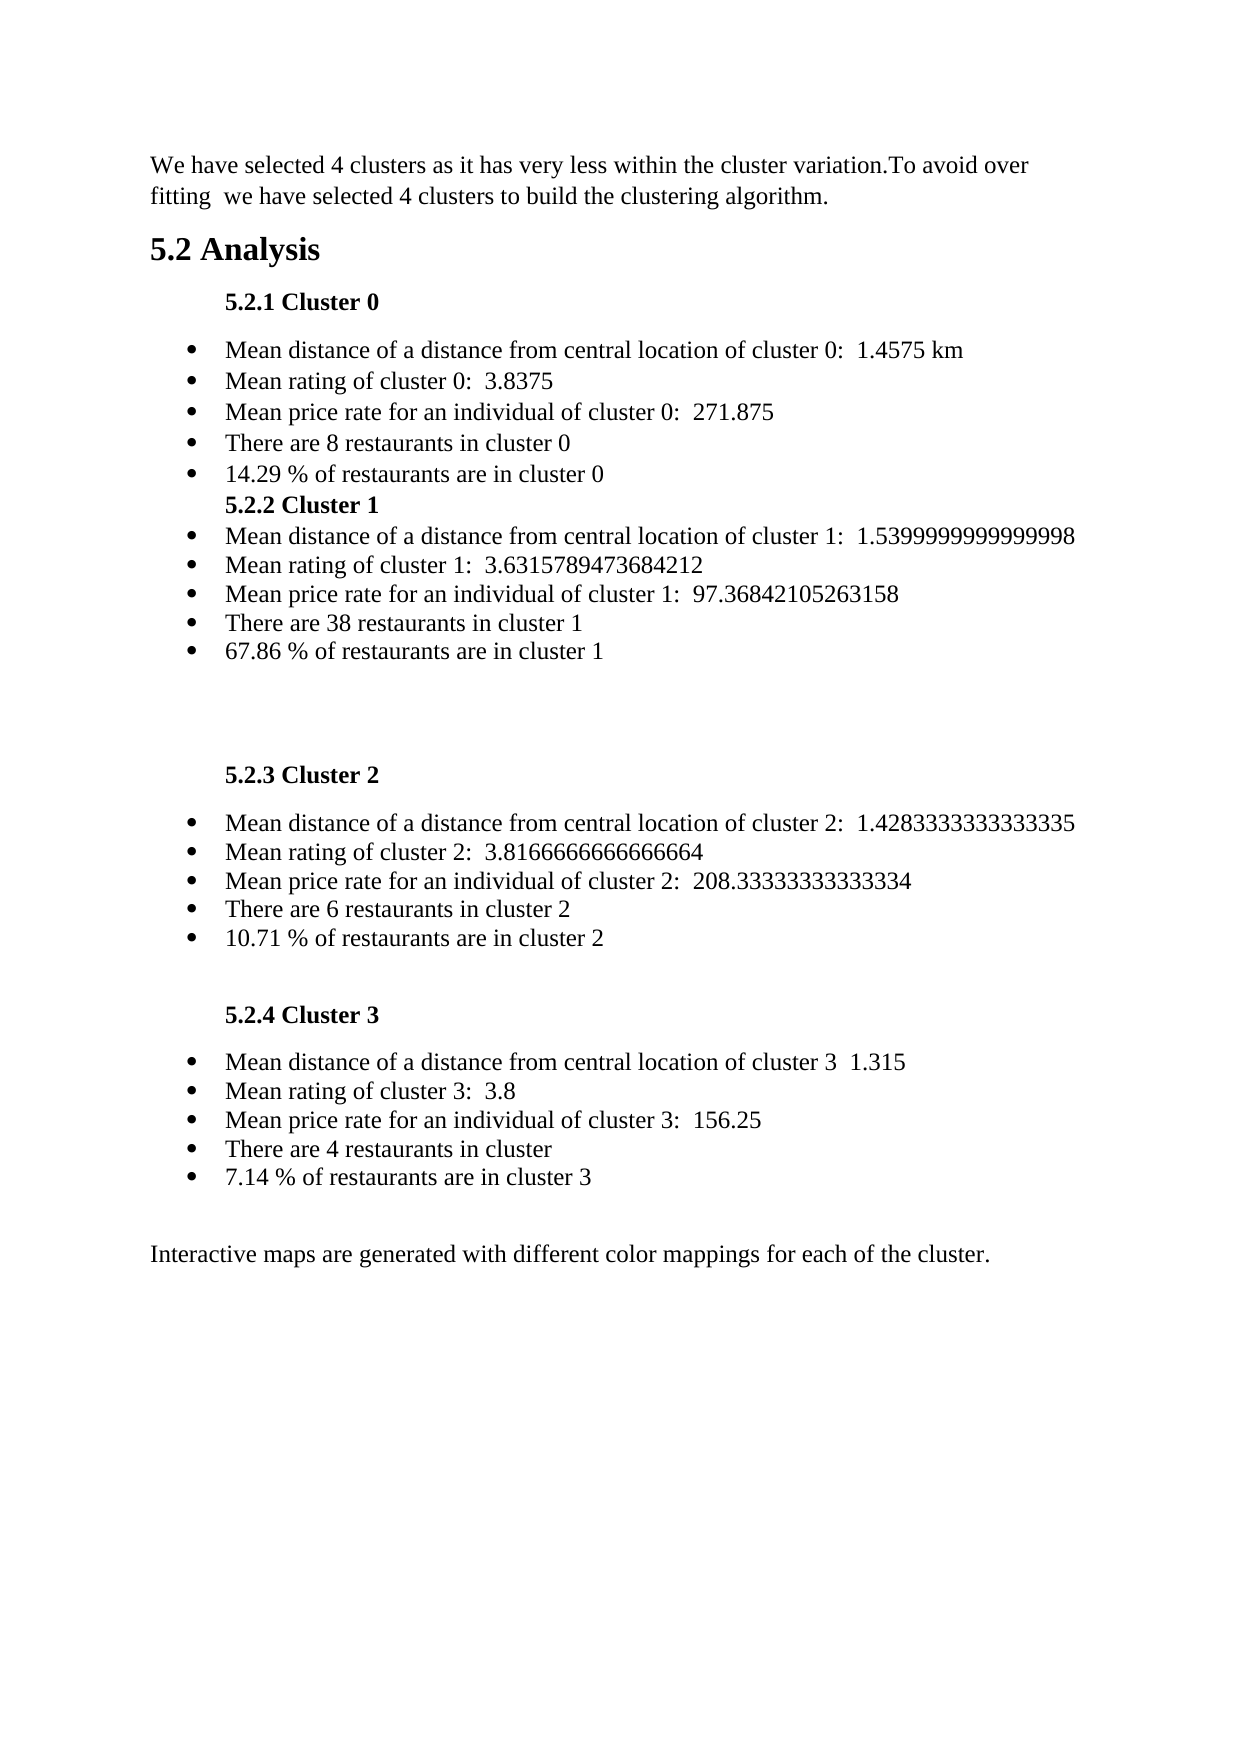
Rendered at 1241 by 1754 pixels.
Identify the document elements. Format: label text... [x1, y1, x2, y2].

list 10.71 % of restaurants are in cluster 2 [187, 923, 1090, 952]
list Mean distance of a distance from central location of cluster 0: 1.4575 km [187, 335, 1090, 364]
list Mean price rate for an individual of cluster 3: 156.25 [187, 1105, 1090, 1134]
list Mean distance of a distance from central location of cluster 3 1.315 [187, 1047, 1090, 1076]
text We have selected 4 clusters as it has very less within the cluster variation.To avoid over fitting we have selected 4 clusters to build the clustering algorithm. [150, 150, 1090, 210]
list There are 6 restaurants in cluster 2 [187, 894, 1090, 923]
list There are 38 restaurants in cluster 1 [187, 608, 1090, 636]
text 5.2.1 Cluster 0 [150, 287, 1090, 316]
list 5.2.2 Cluster 1 [225, 490, 1090, 519]
list There are 4 restaurants in cluster [187, 1134, 1090, 1162]
list Mean rating of cluster 1: 3.6315789473684212 [187, 550, 1090, 579]
list Mean distance of a distance from central location of cluster 1: 1.5399999999999998 [187, 521, 1090, 550]
text Interactive maps are generated with different color mappings for each of the cluster. [150, 1239, 1090, 1268]
list Mean price rate for an individual of cluster 1: 97.36842105263158 [187, 579, 1090, 608]
text 5.2 Analysis [150, 229, 1090, 267]
list 5.2.4 Cluster 3 [225, 1000, 1090, 1028]
list 14.29 % of restaurants are in cluster 0 [187, 459, 1090, 488]
list Mean price rate for an individual of cluster 0: 271.875 [187, 397, 1090, 426]
list Mean distance of a distance from central location of cluster 2: 1.4283333333333335 [187, 808, 1090, 837]
list Mean rating of cluster 2: 3.8166666666666664 [187, 837, 1090, 866]
list 5.2.3 Cluster 2 [225, 761, 1090, 789]
list 7.14 % of restaurants are in cluster 3 [187, 1162, 1090, 1191]
list Mean rating of cluster 3: 3.8 [187, 1076, 1090, 1105]
list There are 8 restaurants in cluster 0 [187, 428, 1090, 457]
list 67.86 % of restaurants are in cluster 1 [187, 636, 1090, 665]
list Mean rating of cluster 0: 3.8375 [187, 366, 1090, 395]
list Mean price rate for an individual of cluster 2: 208.33333333333334 [187, 866, 1090, 894]
